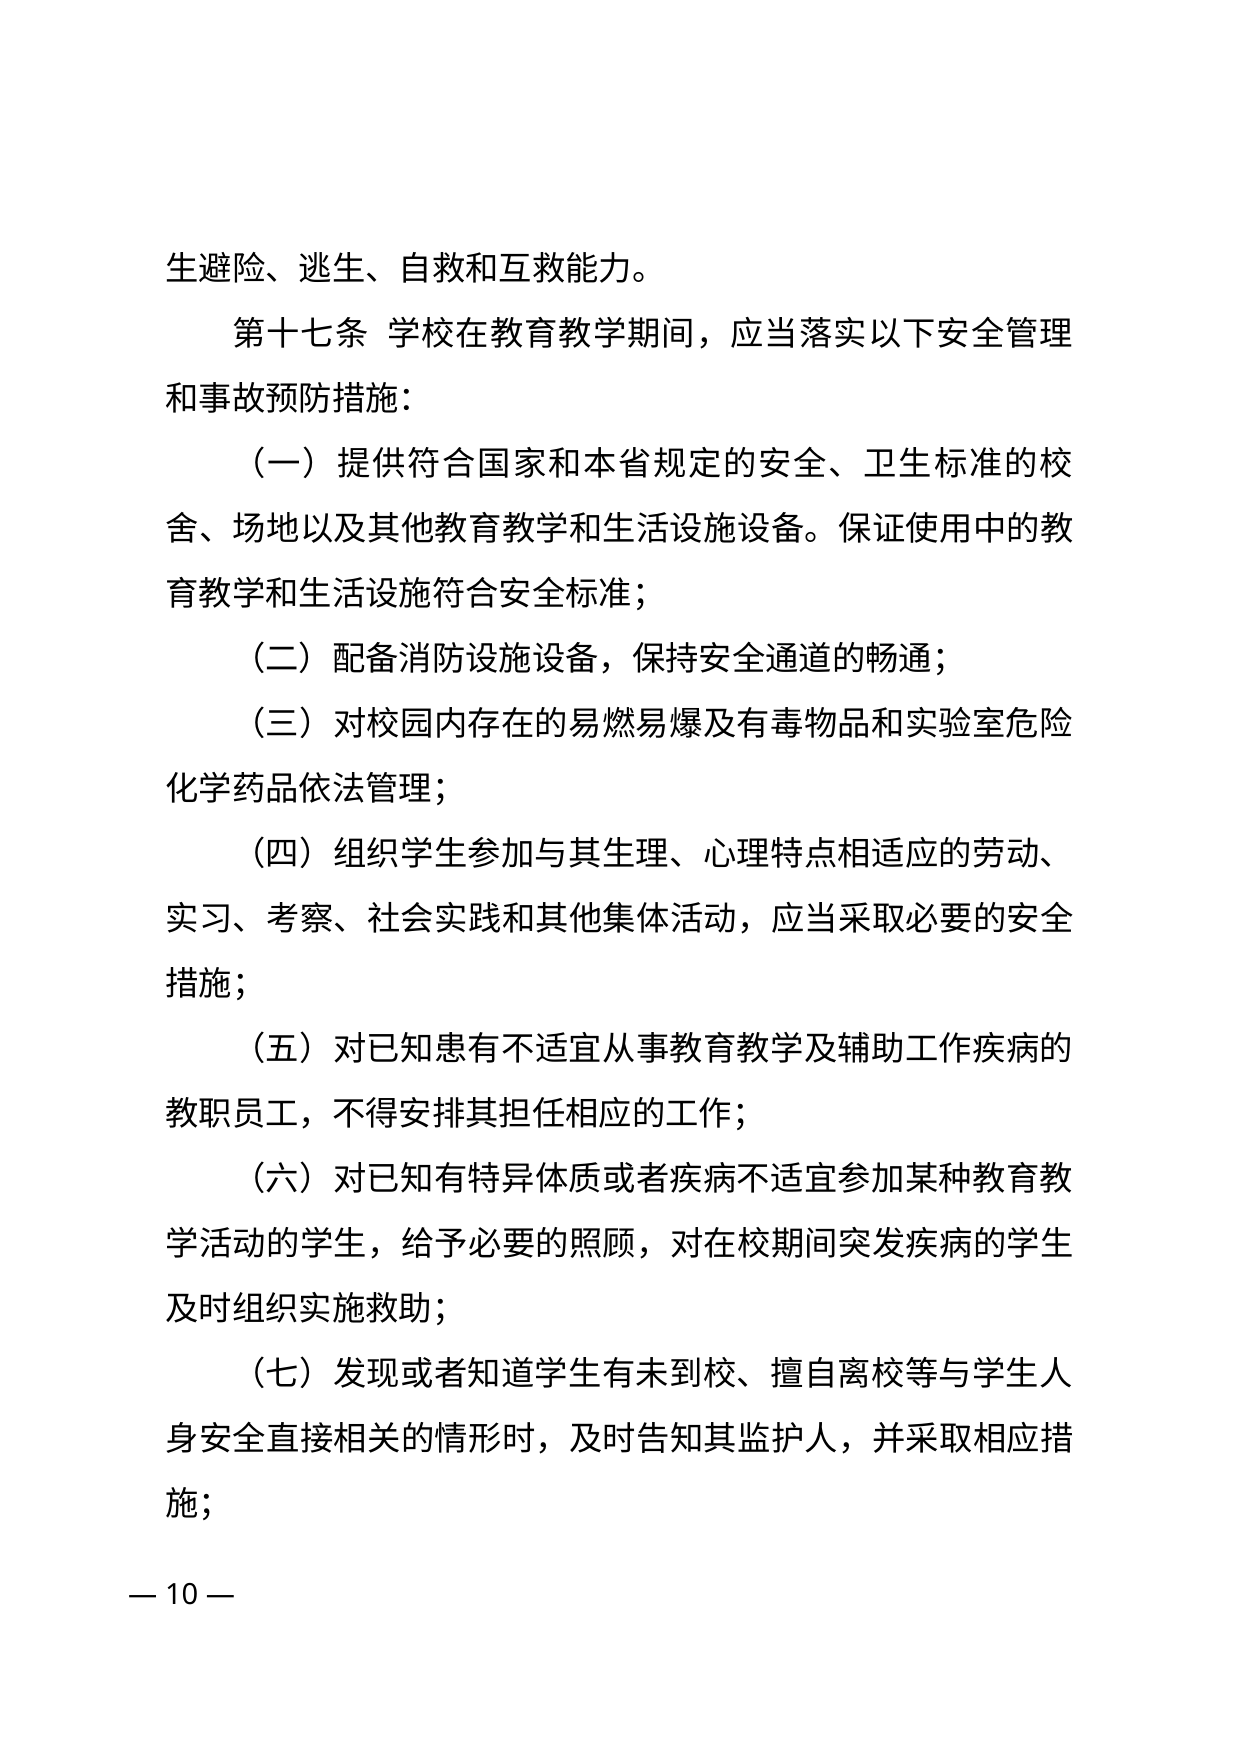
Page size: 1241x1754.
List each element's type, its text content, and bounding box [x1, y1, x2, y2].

text （六）对已知有特异体质或者疾病不适宜参加某种教育教学活动的学生，给予必要的照顾，对在校期间突发疾病的学生及时组织实施救助； [165, 1143, 1075, 1338]
text （一）提供符合国家和本省规定的安全、卫生标准的校舍、场地以及其他教育教学和生活设施设备。保证使用中的教育教学和生活设施符合安全标准； [165, 428, 1075, 623]
text （四）组织学生参加与其生理、心理特点相适应的劳动、实习、考察、社会实践和其他集体活动，应当采取必要的安全措施； [165, 818, 1075, 1013]
text 第十七条 学校在教育教学期间，应当落实以下安全管理和事故预防措施： [165, 298, 1075, 428]
text （七）发现或者知道学生有未到校、擅自离校等与学生人身安全直接相关的情形时，及时告知其监护人，并采取相应措施； [165, 1338, 1075, 1533]
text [165, 233, 1075, 298]
text （三）对校园内存在的易燃易爆及有毒物品和实验室危险化学药品依法管理； [165, 688, 1075, 818]
text （五）对已知患有不适宜从事教育教学及辅助工作疾病的教职员工，不得安排其担任相应的工作； [165, 1013, 1075, 1143]
text （二）配备消防设施设备，保持安全通道的畅通； [165, 623, 1075, 688]
